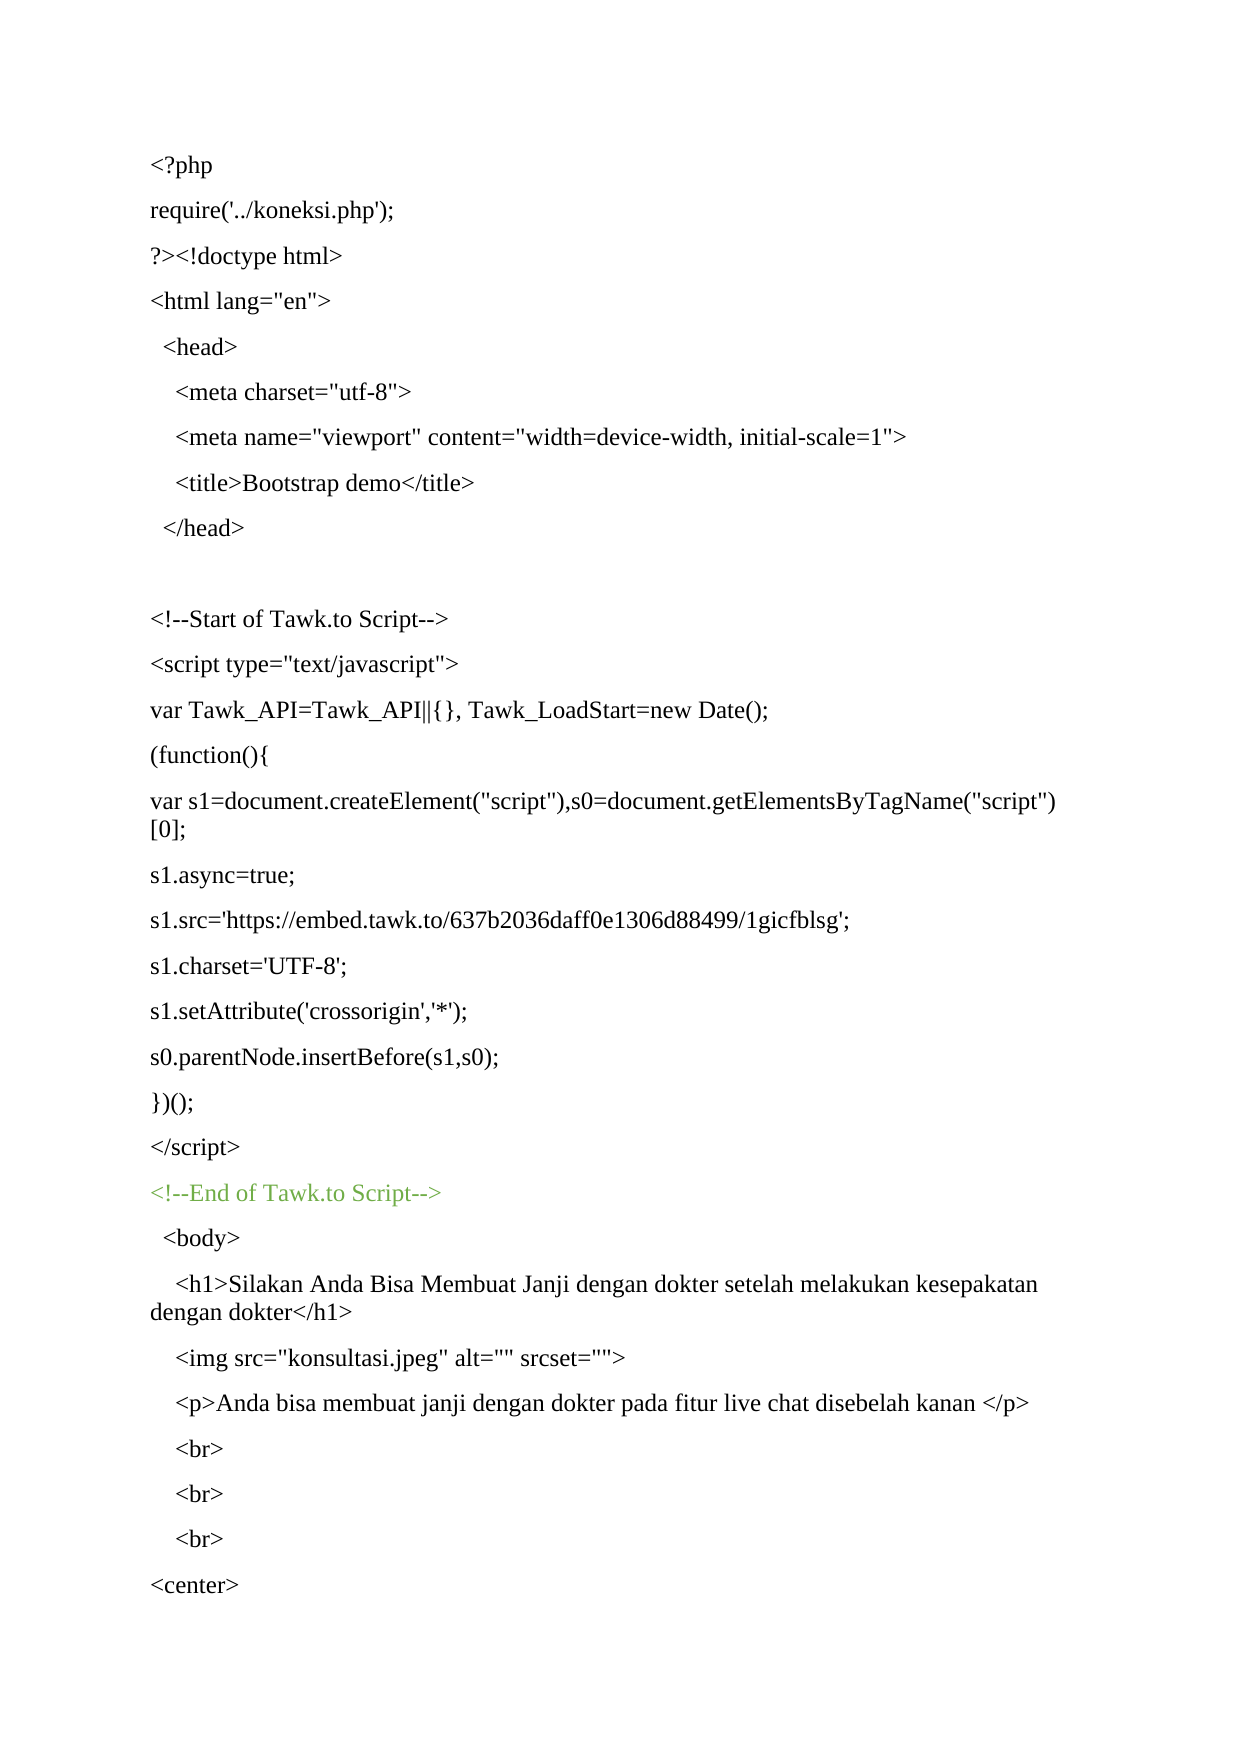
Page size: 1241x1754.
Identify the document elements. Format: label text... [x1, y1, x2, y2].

text </script> [150, 1132, 1090, 1161]
text <?php [150, 150, 1090, 179]
text <p>Anda bisa membuat janji dengan dokter pada fitur live chat disebelah kanan </p> [150, 1388, 1090, 1417]
text <title>Bootstrap demo</title> [150, 468, 1090, 497]
text var Tawk_API=Tawk_API||{}, Tawk_LoadStart=new Date(); [150, 695, 1090, 724]
text <script type="text/javascript"> [150, 649, 1090, 678]
text <meta name="viewport" content="width=device-width, initial-scale=1"> [150, 422, 1090, 451]
text })(); [150, 1087, 1090, 1116]
text <br> [150, 1479, 1090, 1508]
text <img src="konsultasi.jpeg" alt="" srcset=""> [150, 1343, 1090, 1372]
text ?><!doctype html> [150, 241, 1090, 269]
text <meta charset="utf-8"> [150, 377, 1090, 406]
text s1.src='https://embed.tawk.to/637b2036daff0e1306d88499/1gicfblsg'; [150, 905, 1090, 934]
text s0.parentNode.insertBefore(s1,s0); [150, 1042, 1090, 1070]
text <!--End of Tawk.to Script--> [150, 1178, 1090, 1207]
text </head> [150, 513, 1090, 542]
text var s1=document.createElement("script"),s0=document.getElementsByTagName("script")[0]; [150, 786, 1090, 843]
text <br> [150, 1434, 1090, 1462]
text s1.charset='UTF-8'; [150, 951, 1090, 979]
text s1.async=true; [150, 860, 1090, 889]
text <h1>Silakan Anda Bisa Membuat Janji dengan dokter setelah melakukan kesepakatan dengan dokter</h1> [150, 1269, 1090, 1326]
text <center> [150, 1570, 1090, 1599]
text <html lang="en"> [150, 286, 1090, 315]
text <head> [150, 332, 1090, 360]
text <body> [150, 1223, 1090, 1252]
text require('../koneksi.php'); [150, 195, 1090, 224]
text <!--Start of Tawk.to Script--> [150, 604, 1090, 633]
text (function(){ [150, 740, 1090, 769]
text <br> [150, 1524, 1090, 1553]
text s1.setAttribute('crossorigin','*'); [150, 996, 1090, 1025]
